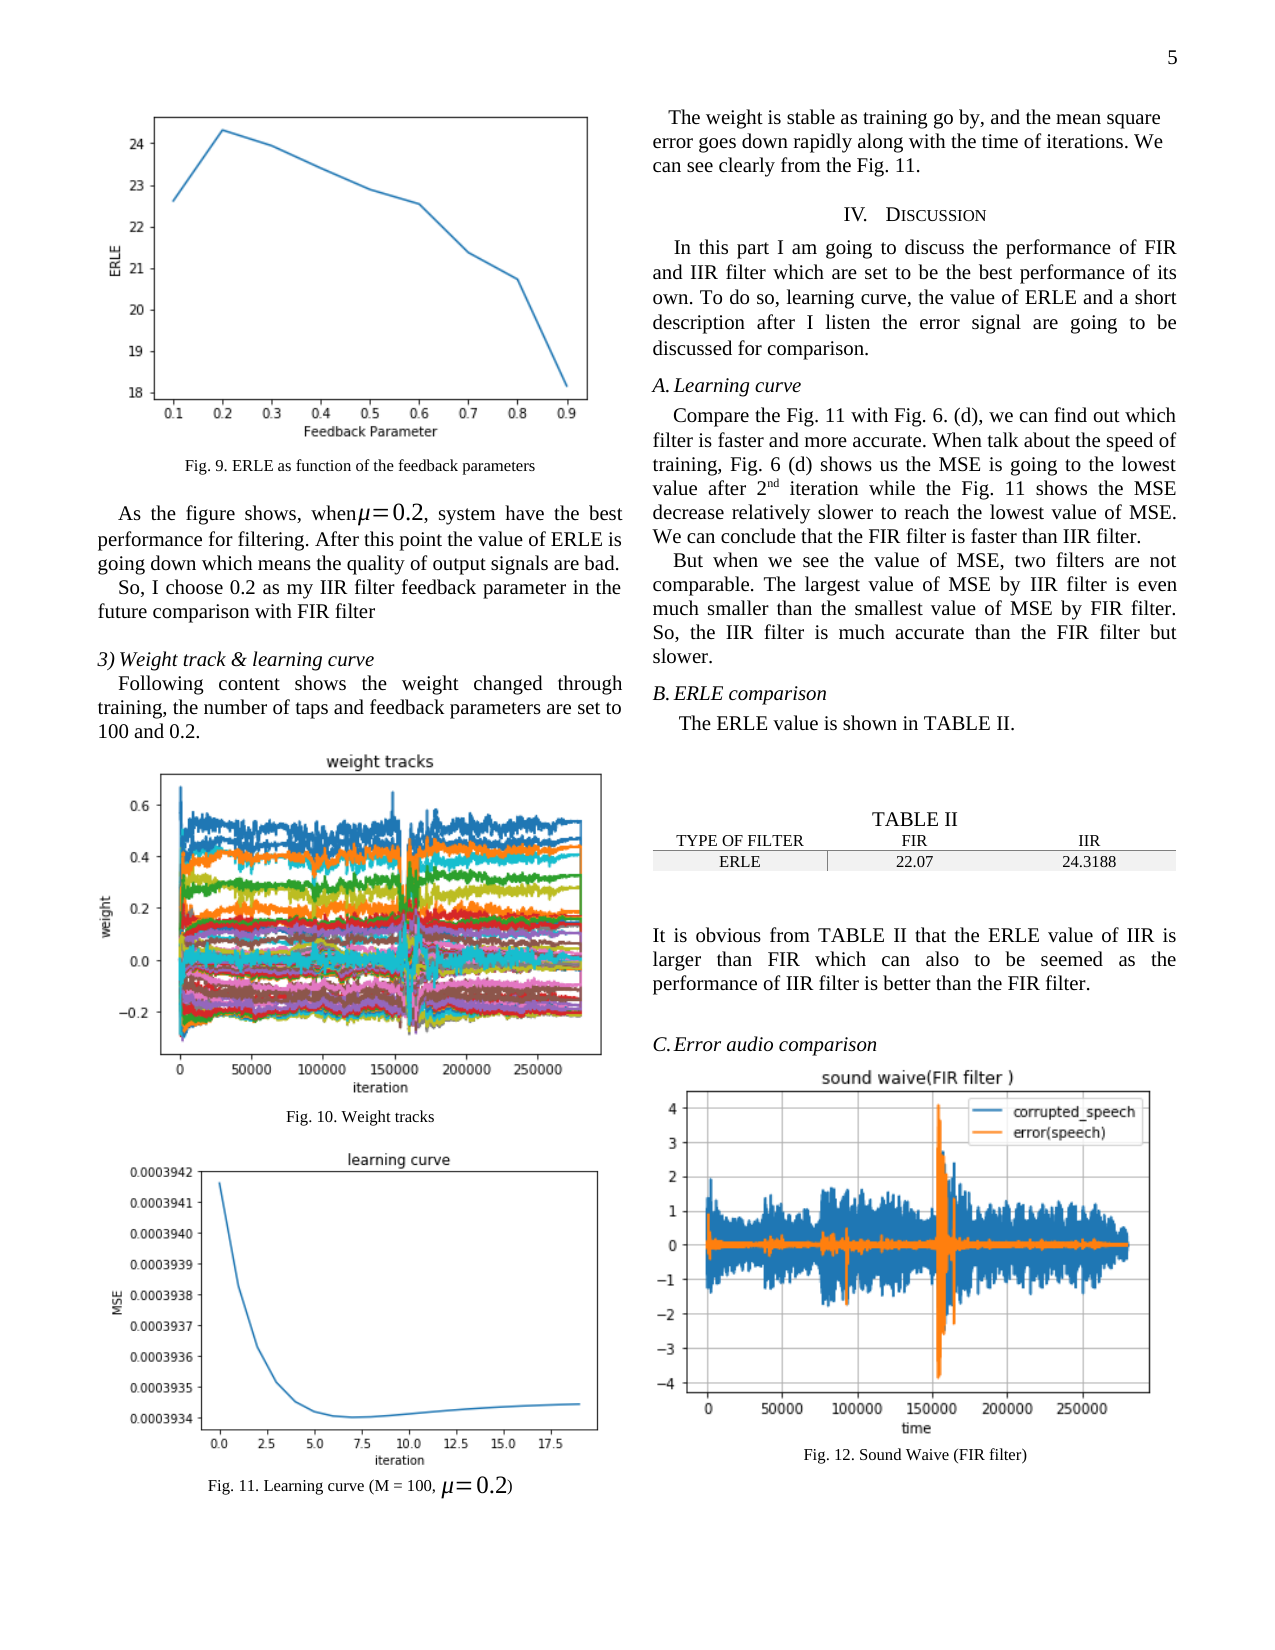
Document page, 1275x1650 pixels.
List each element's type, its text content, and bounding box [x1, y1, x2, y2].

picture [97, 105, 623, 456]
text The weight is stable as training go by, and the mean square error goes down rapidly along with the time of iterations. We can see clearly from the Fig. 11. [652, 105, 1177, 177]
text TABLE II [652, 807, 1177, 831]
text Fig. 9. ERLE as function of the feedback parameters [97, 456, 622, 475]
text So, I choose 0.2 as my IIR filter feedback parameter in the future comparison with FIR filter [97, 575, 622, 623]
text Fig. 10. Weight tracks [97, 1108, 622, 1126]
text It is obvious from TABLE II that the ERLE value of IIR is larger than FIR which can also to be seemed as the performance of IIR filter is better than the FIR filter. [652, 923, 1177, 995]
subtitle Weight track & learning curve [97, 647, 622, 671]
picture [652, 1062, 1178, 1446]
text The ERLE value is shown in TABLE II. [652, 711, 1177, 735]
text As the figure shows, when, system have the best performance for filtering. After this point the value of ERLE is going down which means the quality of output signals are bad. [97, 499, 622, 575]
subtitle Learning curve [652, 373, 1177, 397]
table_header FIR [827, 831, 1002, 850]
text Following content shows the weight changed through training, the number of taps and feedback parameters are set to 100 and 0.2. [97, 671, 622, 743]
subtitle Error audio comparison [652, 1032, 1177, 1056]
subtitle ERLE comparison [652, 681, 1177, 705]
table_cell 22.07 [828, 851, 1002, 871]
table_header IIR [1002, 831, 1176, 850]
text Compare the Fig. 11 with Fig. 6. (d), we can find out which filter is faster and more accurate. When talk about the speed of training, Fig. 6 (d) shows us the MSE is going to the lowest value after 2nd iteration while the Fig. 11 shows the MSE decrease relatively slower to reach the lowest value of MSE. We can conclude that the FIR filter is faster than IIR filter. [652, 403, 1177, 548]
picture [97, 1145, 623, 1472]
text In this part I am going to discuss the performance of FIR and IIR filter which are set to be the best performance of its own. To do so, learning curve, the value of ERLE and a short description after I listen the error signal are going to be discussed for comparison. [652, 234, 1177, 359]
table_cell ERLE [653, 851, 827, 871]
table_header Type of Filter [653, 831, 827, 850]
table_cell 24.3188 [1002, 851, 1176, 871]
text Fig. 12. Sound Waive (FIR filter) [652, 1446, 1177, 1464]
text Fig. 11. Learning curve (M = 100, ) [97, 1472, 622, 1499]
text But when we see the value of MSE, two filters are not comparable. The largest value of MSE by IIR filter is even much smaller than the smallest value of MSE by FIR filter. So, the IIR filter is much accurate than the FIR filter but slower. [652, 548, 1177, 668]
picture [97, 743, 623, 1108]
subtitle Discussion [652, 202, 1177, 226]
